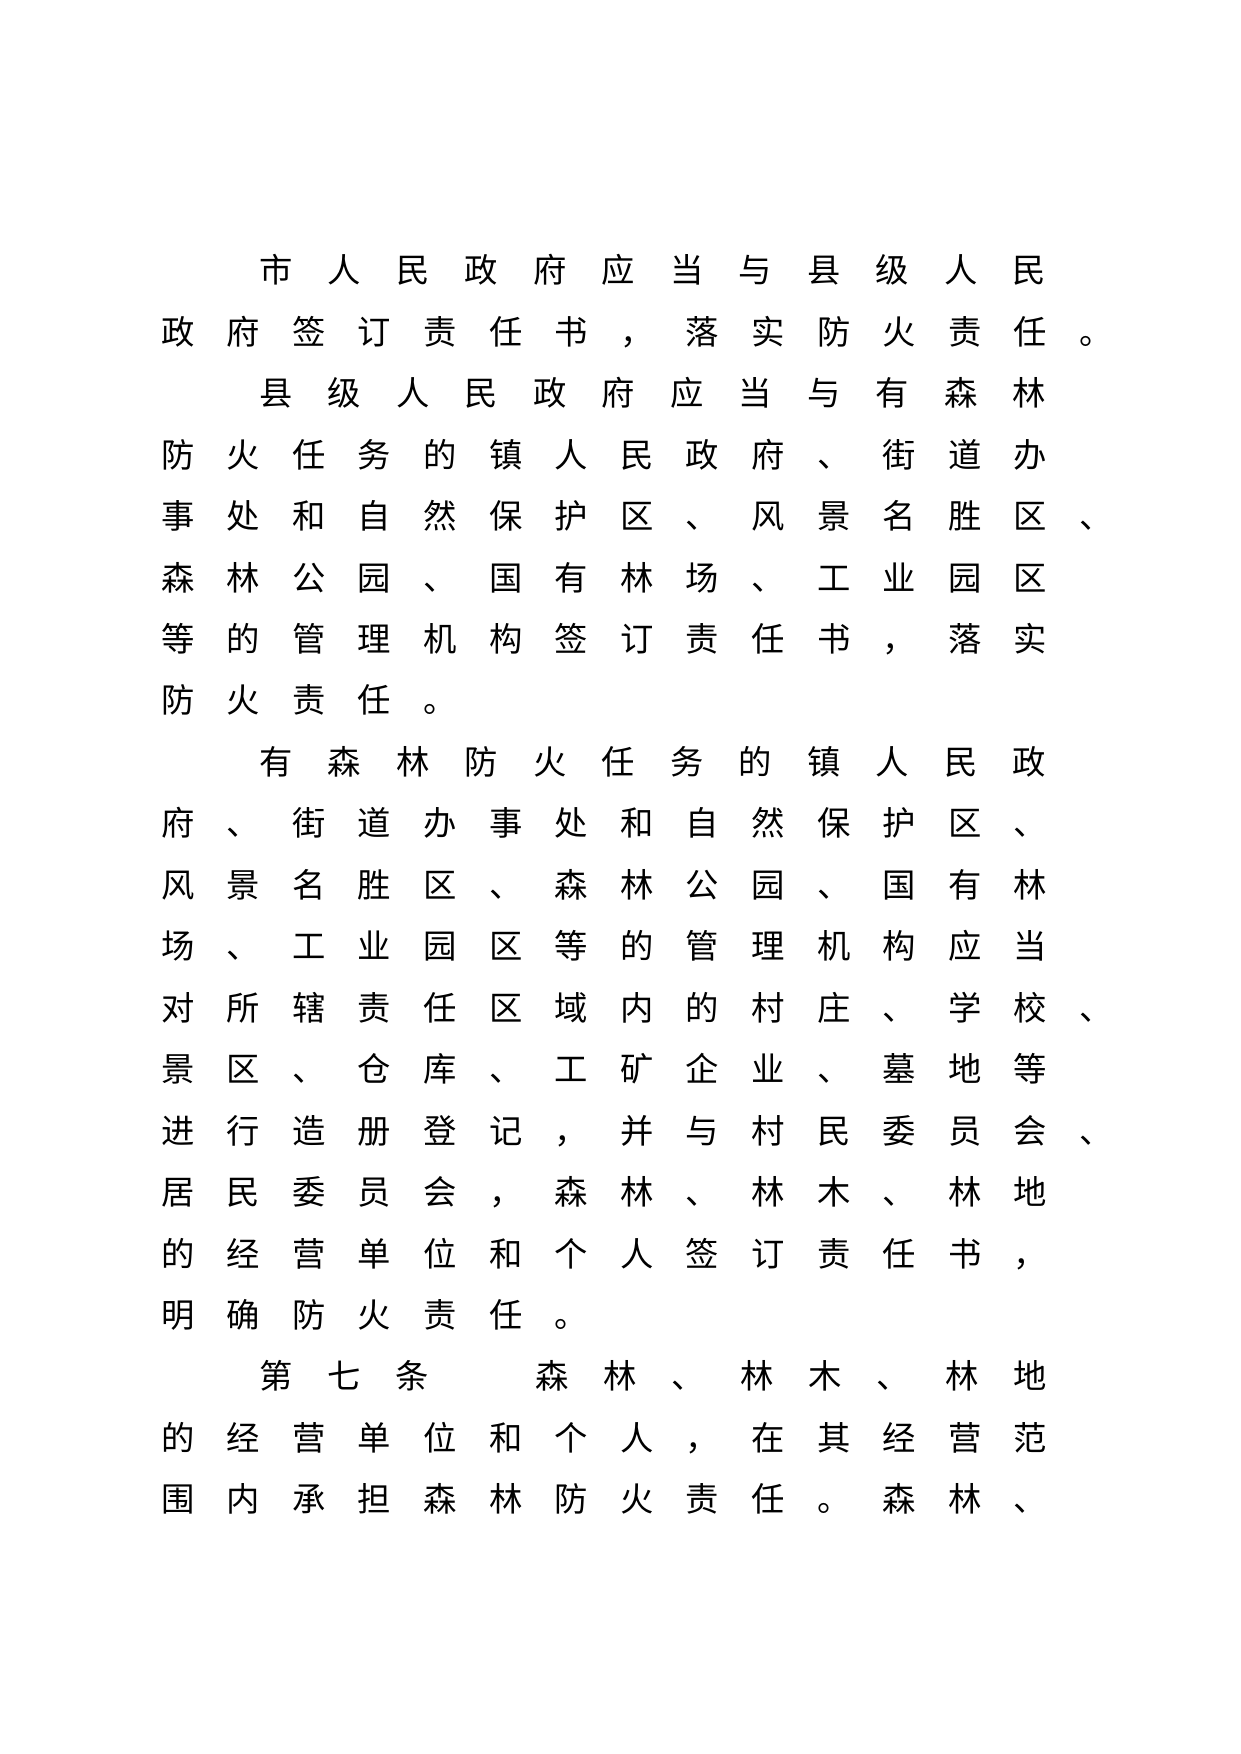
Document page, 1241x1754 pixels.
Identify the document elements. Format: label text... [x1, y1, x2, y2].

text 市人民政府应当与县级人民政府签订责任书，落实防火责任。 [161, 237, 1079, 360]
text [161, 1344, 1079, 1528]
text 有森林防火任务的镇人民政府、街道办事处和自然保护区、风景名胜区、森林公园、国有林场、工业园区等的管理机构应当对所辖责任区域内的村庄、学校、景区、仓库、工矿企业、墓地等进行造册登记，并与村民委员会、居民委员会，森林、林木、林地的经营单位和个人签订责任书，明确防火责任。 [161, 729, 1079, 1344]
text 县级人民政府应当与有森林防火任务的镇人民政府、街道办事处和自然保护区、风景名胜区、森林公园、国有林场、工业园区等的管理机构签订责任书，落实防火责任。 [161, 360, 1079, 729]
